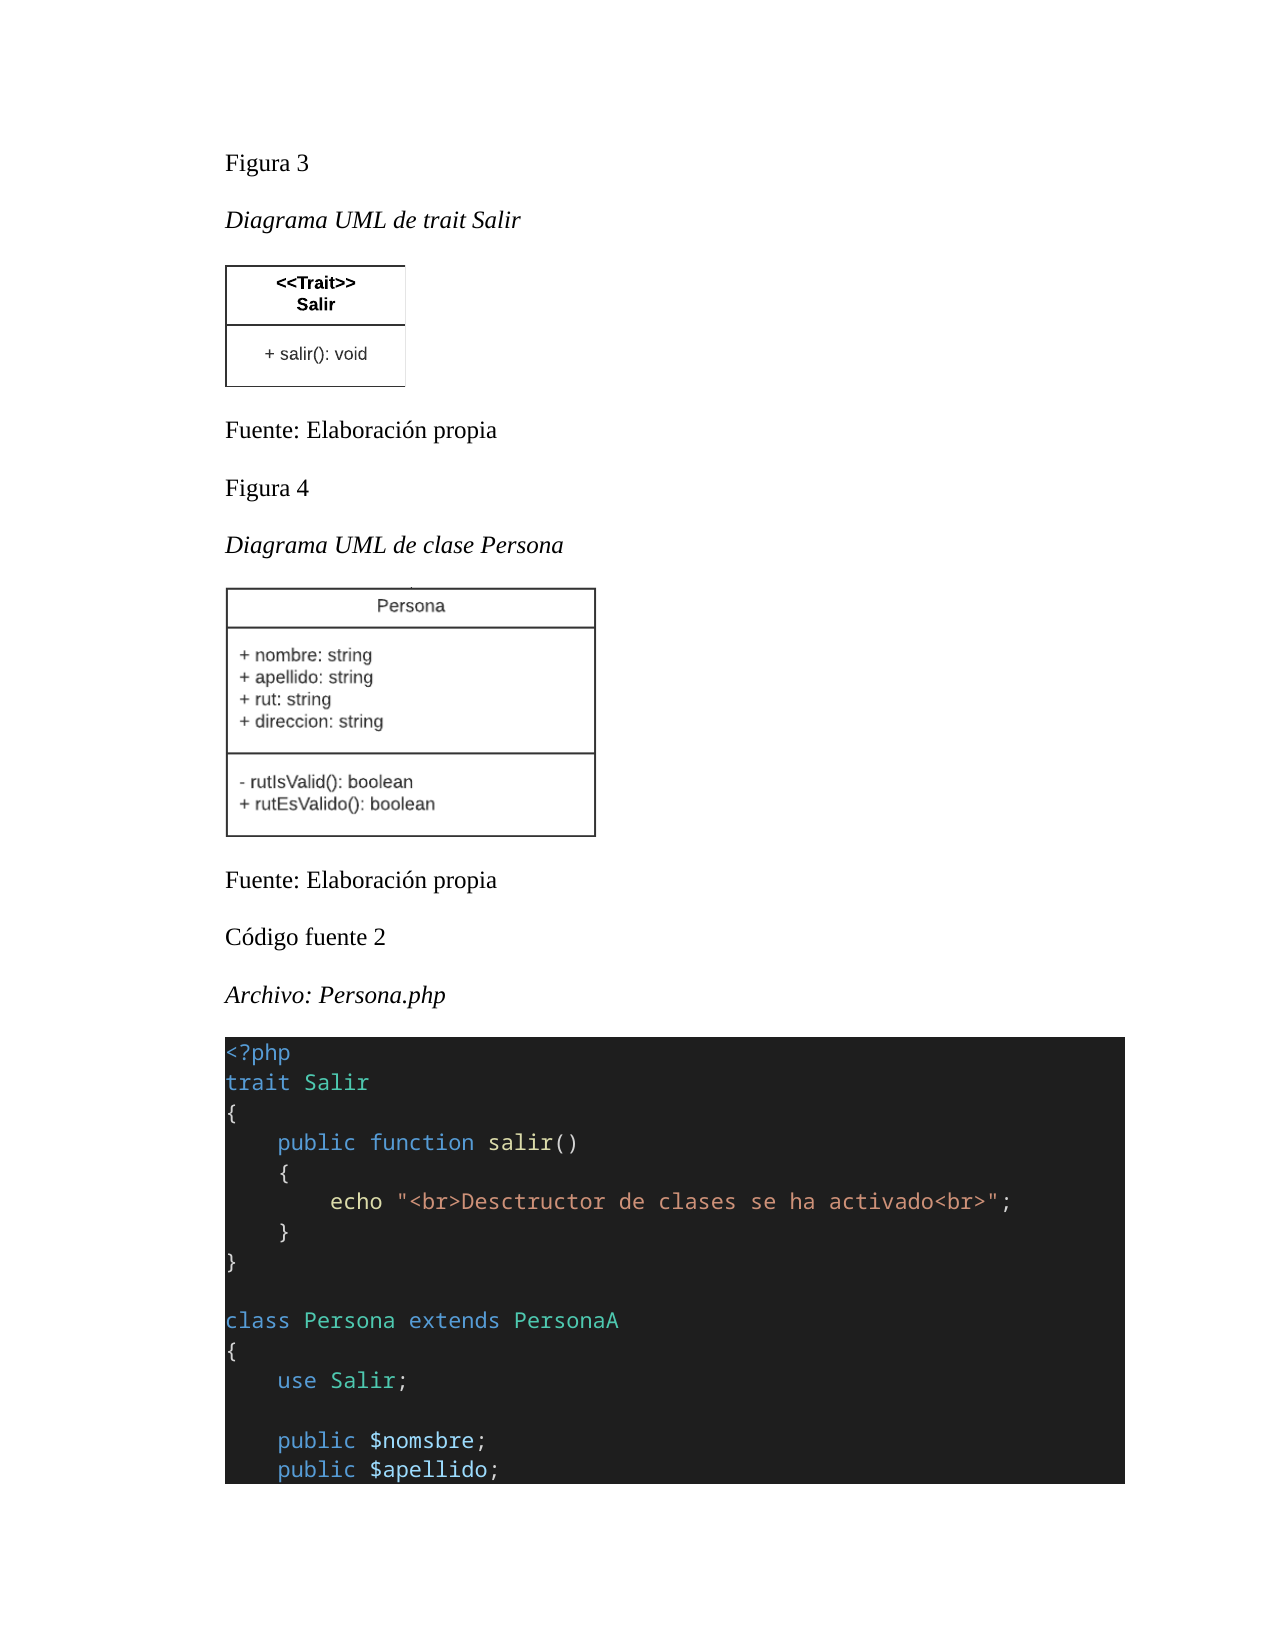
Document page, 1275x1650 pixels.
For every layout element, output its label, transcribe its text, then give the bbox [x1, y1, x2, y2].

text { [225, 1097, 1125, 1127]
picture [225, 587, 597, 837]
text public $nomsbre; [225, 1424, 1125, 1454]
text Fuente: Elaboración propia [150, 415, 1125, 444]
text Diagrama UML de trait Salir [150, 205, 1125, 234]
text } [225, 1216, 1125, 1246]
text class Persona extends PersonaA [225, 1305, 1125, 1335]
text Diagrama UML de clase Persona [150, 530, 1125, 559]
text Código fuente 2 [150, 922, 1125, 951]
text trait Salir [225, 1067, 1125, 1097]
text { [225, 1156, 1125, 1186]
text public function salir() [225, 1127, 1125, 1156]
text <?php [225, 1037, 1125, 1067]
picture [225, 262, 406, 387]
text public $apellido; [225, 1454, 1125, 1484]
text } [225, 1246, 1125, 1276]
text Archivo: Persona.php [150, 980, 1125, 1008]
text echo "<br>Desctructor de clases se ha activado<br>"; [225, 1186, 1125, 1216]
text { [225, 1335, 1125, 1365]
text Figura 4 [150, 473, 1125, 502]
text Fuente: Elaboración propia [150, 865, 1125, 893]
text use Salir; [225, 1365, 1125, 1395]
text Figura 3 [150, 148, 1125, 176]
